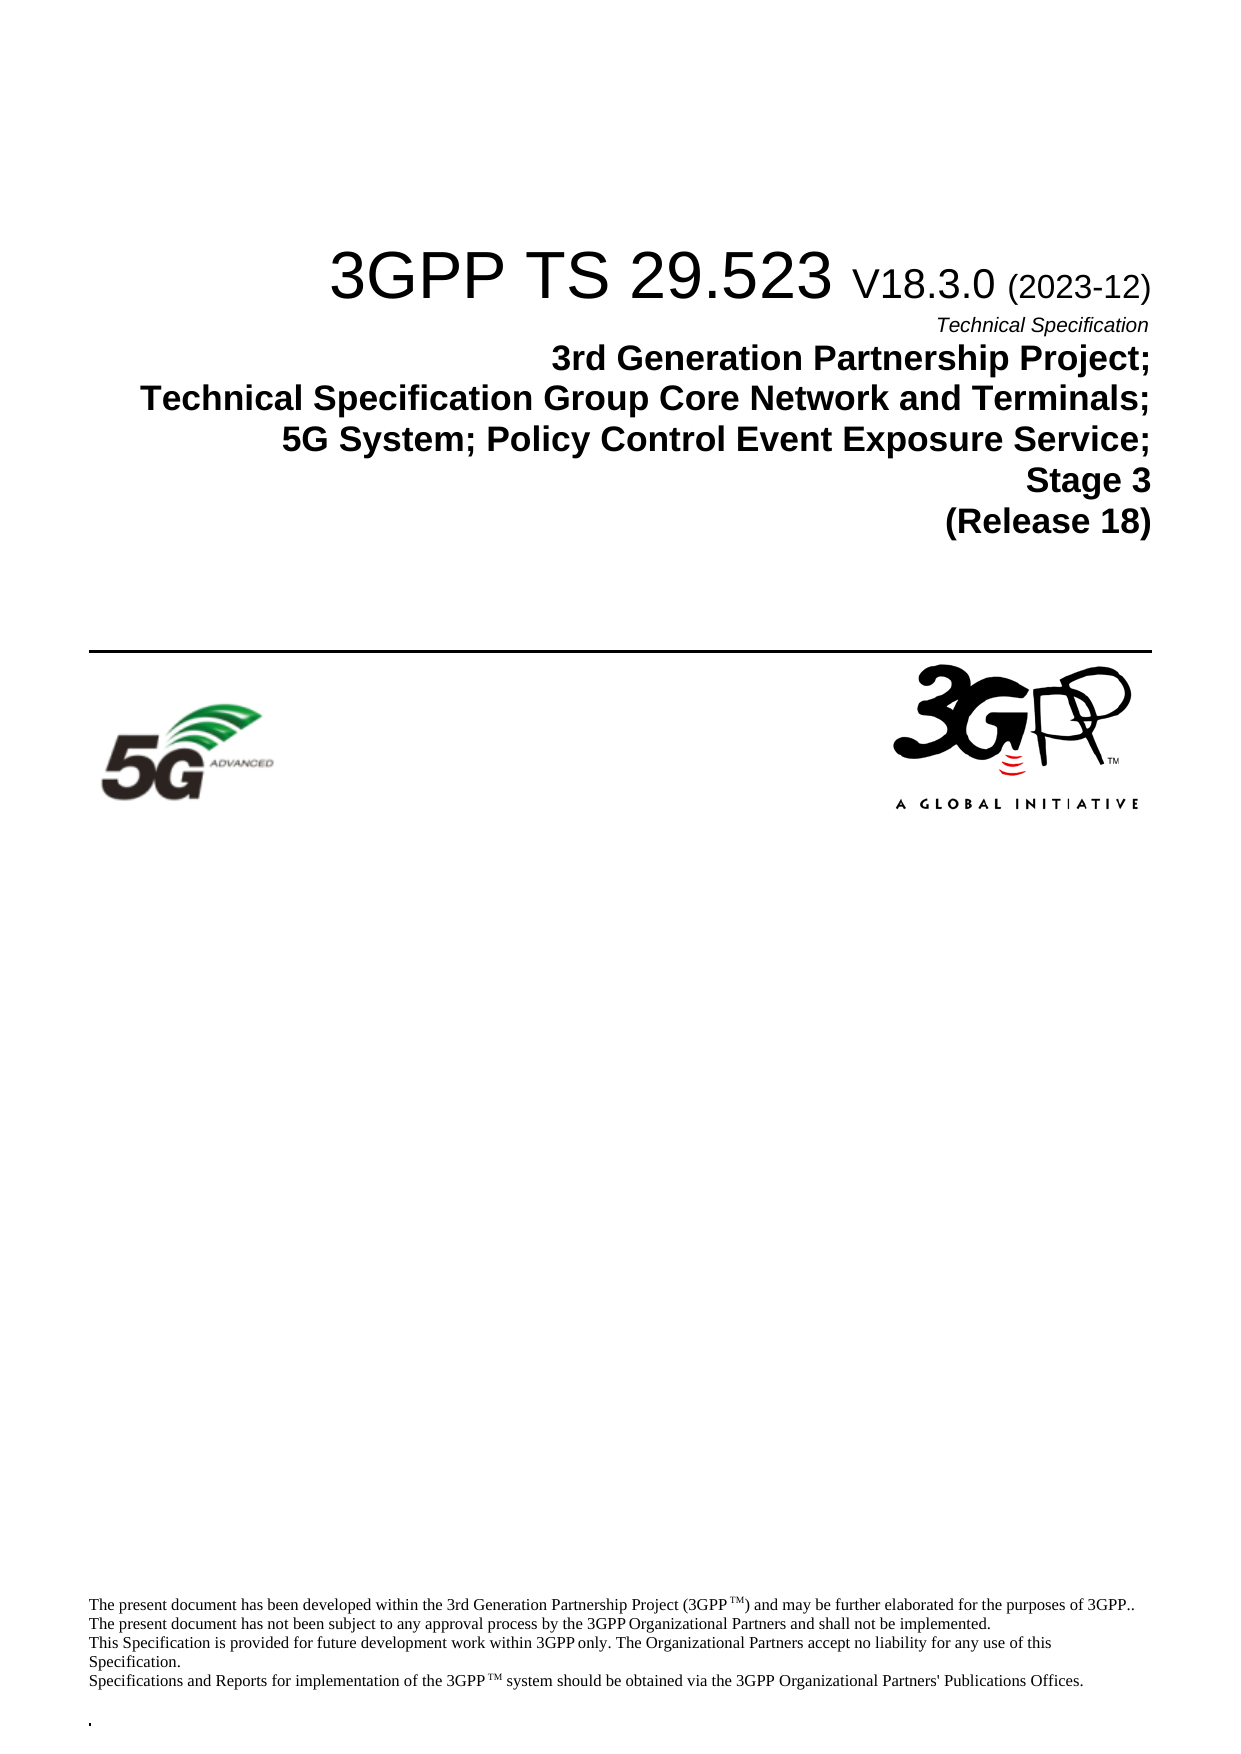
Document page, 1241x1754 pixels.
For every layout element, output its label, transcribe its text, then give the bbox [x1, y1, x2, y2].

text 3GPP TS 29.523 V18.3.0 (2023-12) [89, 236, 1152, 313]
text Stage 3 [89, 459, 1152, 500]
text 3rd Generation Partnership Project; [89, 337, 1152, 378]
text Technical Specification Group Core Network and Terminals; [89, 378, 1152, 418]
text (Release 18) [89, 500, 1152, 541]
text Technical Specification [89, 313, 1149, 337]
text 5G System; Policy Control Event Exposure Service; [89, 418, 1152, 459]
text The present document has been developed within the 3rd Generation Partnership Project (3GPP TM) and may be further elaborated for the purposes of 3GPP.. The present document has not been subject to any approval process by the 3GPP Organizational Partners and shall not be implemented. This Specification is provided for future development work within 3GPP only. The Organizational Partners accept no liability for any use of this Specification. Specifications and Reports for implementation of the 3GPP TM system should be obtained via the 3GPP Organizational Partners' Publications Offices. [89, 1594, 1135, 1690]
picture [885, 656, 1152, 814]
